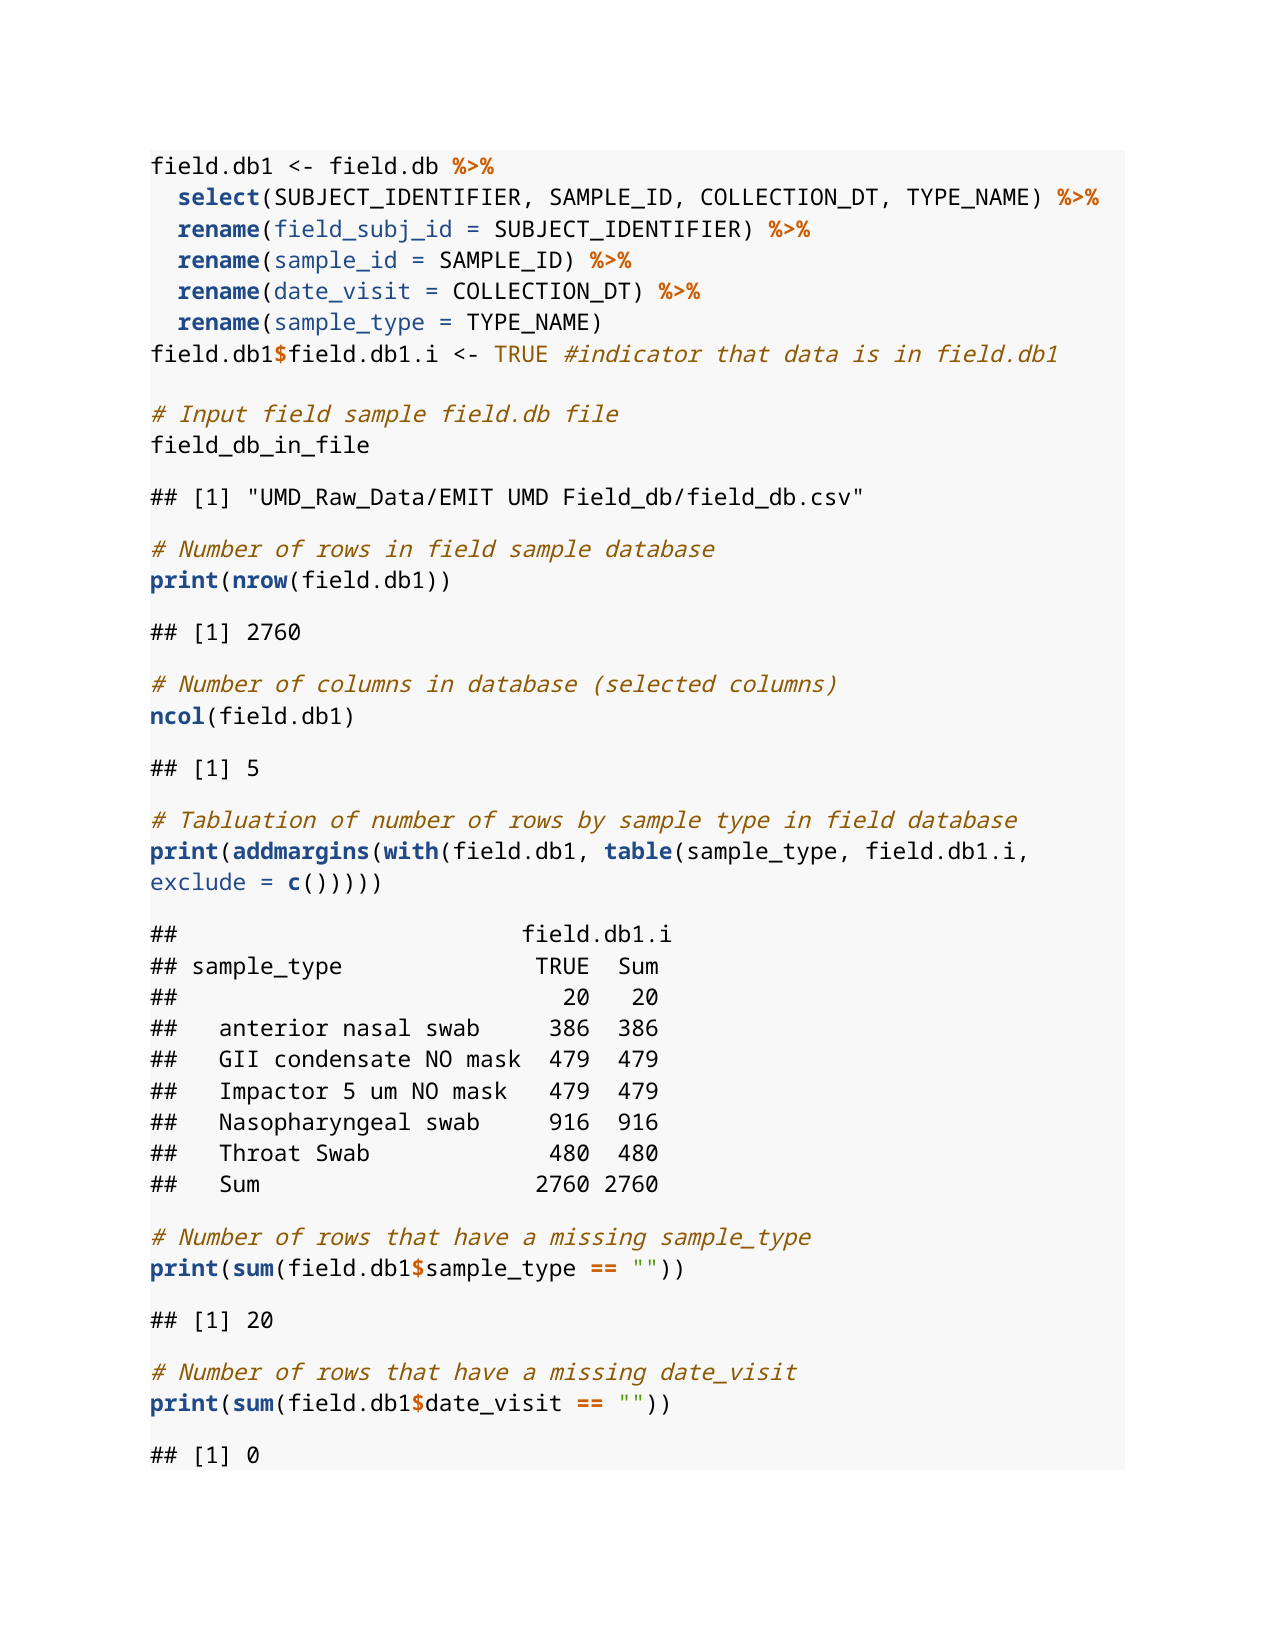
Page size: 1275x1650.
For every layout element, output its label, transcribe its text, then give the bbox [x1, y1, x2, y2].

text # Number of rows that have a missing sample_type print(sum(field.db1$sample_type == "")) [686, 1220, 1125, 1283]
text ## [1] 5 [150, 752, 1125, 783]
text ## [1] "UMD_Raw_Data/EMIT UMD Field_db/field_db.csv" [150, 481, 1125, 512]
text # Tabluation of number of rows by sample type in field database print(addmargins(with(field.db1, table(sample_type, field.db1.i, exclude = c())))) [384, 804, 1125, 897]
text ## [1] 2760 [150, 616, 1125, 647]
text ## [1] 0 [150, 1439, 1125, 1470]
text # Number of columns in database (selected columns) ncol(field.db1) [150, 668, 1125, 731]
text ## [1] 20 [150, 1304, 1125, 1335]
text # Number of rows that have a missing date_visit print(sum(field.db1$date_visit == "")) [672, 1356, 1125, 1418]
text ## field.db1.i ## sample_type TRUE Sum ## 20 20 ## anterior nasal swab 386 386 ## GII condensate NO mask 479 479 ## Impactor 5 um NO mask 479 479 ## Nasopharyngeal swab 916 916 ## Throat Swab 480 480 ## Sum 2760 2760 [150, 918, 1125, 1199]
text # Number of rows in field sample database print(nrow(field.db1)) [452, 533, 1125, 595]
